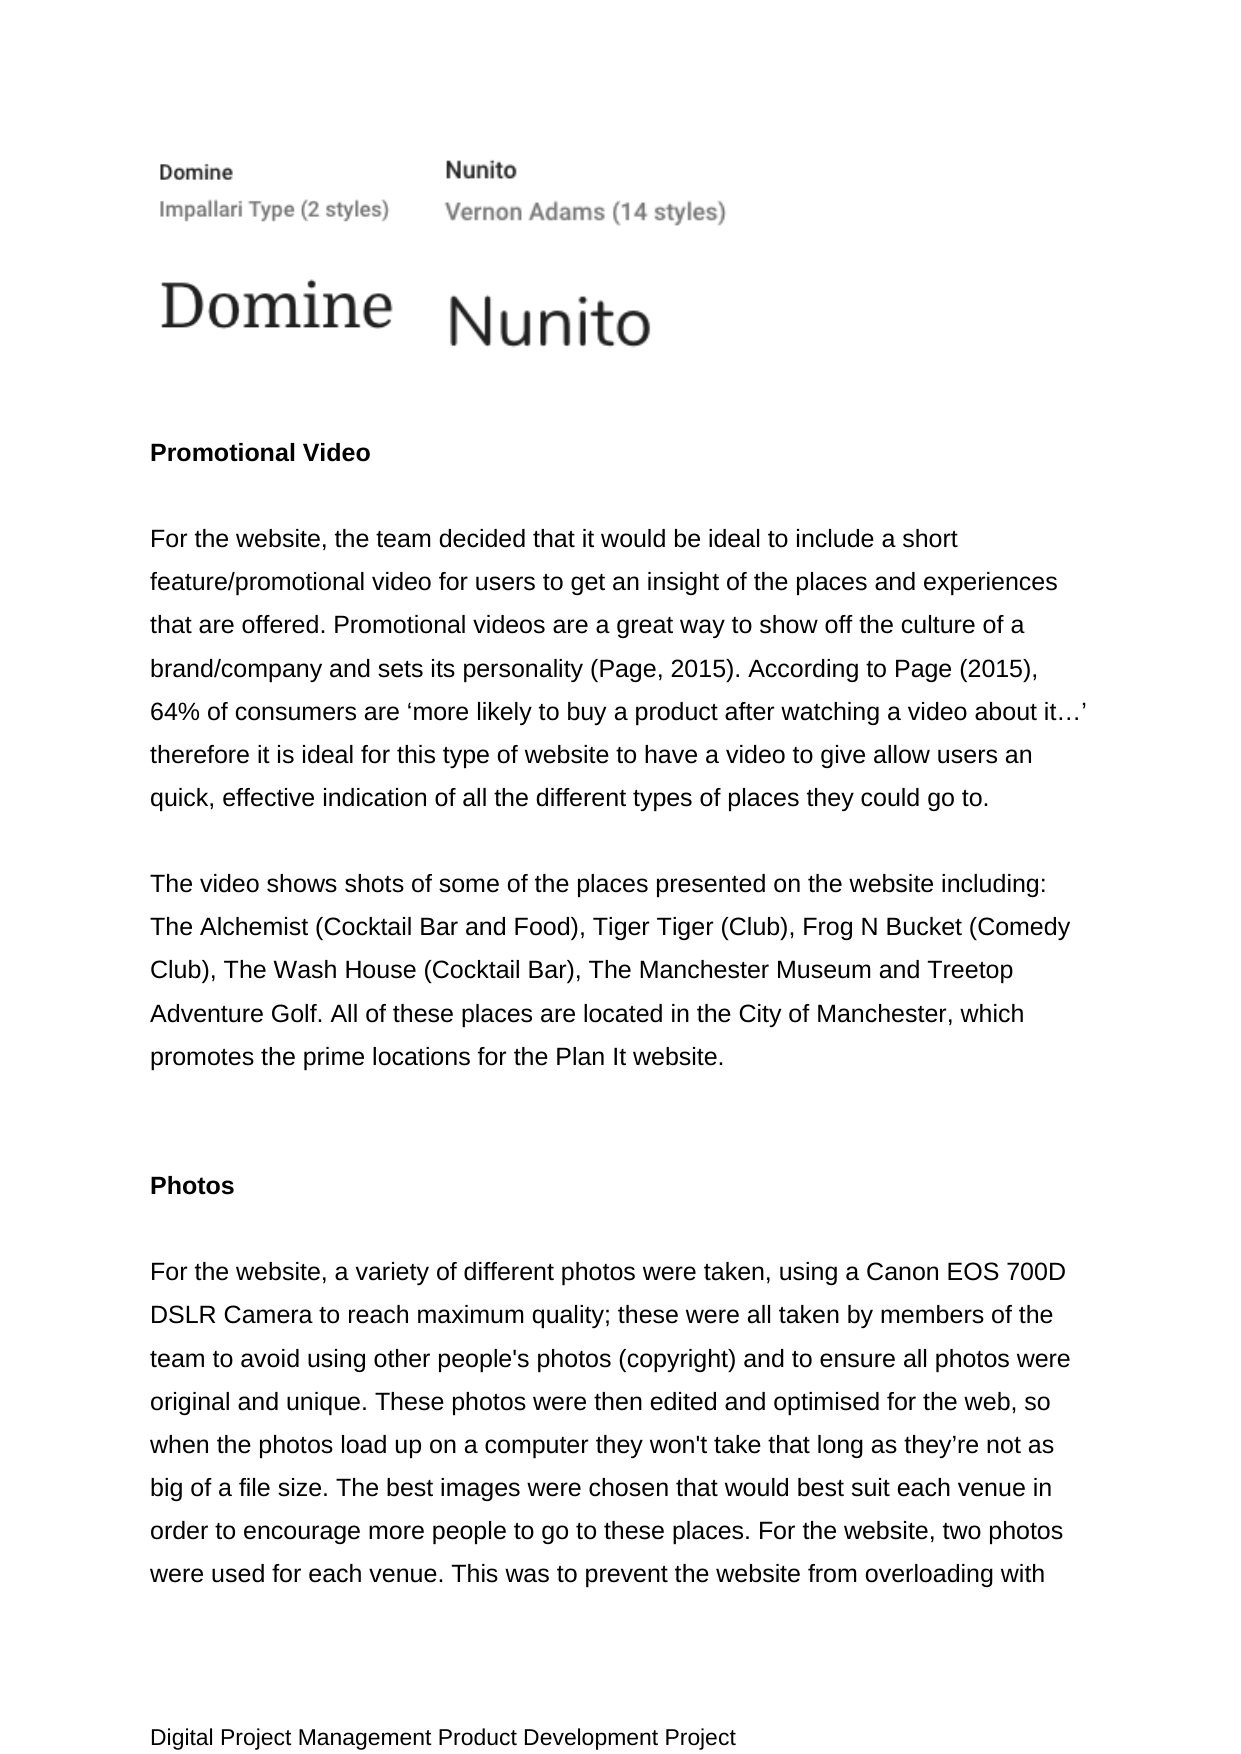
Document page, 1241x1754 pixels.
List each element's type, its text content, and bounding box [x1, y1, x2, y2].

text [150, 1257, 1090, 1588]
text Promotional Video [150, 438, 1090, 467]
text Photos [150, 1171, 1090, 1200]
text The video shows shots of some of the places presented on the website including: The Alchemist (Cocktail Bar and Food), Tiger Tiger (Club), Frog N Bucket (Comedy Club), The Wash House (Cocktail Bar), The Manchester Museum and Treetop Adventure Golf. All of these places are located in the City of Manchester, which promotes the prime locations for the Plan It website. [150, 869, 1090, 1070]
text For the website, the team decided that it would be ideal to include a short feature/promotional video for users to get an insight of the places and experiences that are offered. Promotional videos are a great way to show off the culture of a brand/company and sets its personality (Page, 2015). According to Page (2015), 64% of consumers are ‘more likely to buy a product after watching a video about it…’ therefore it is ideal for this type of website to have a video to give allow users an quick, effective indication of all the different types of places they could go to. [150, 524, 1090, 812]
picture [150, 150, 767, 386]
